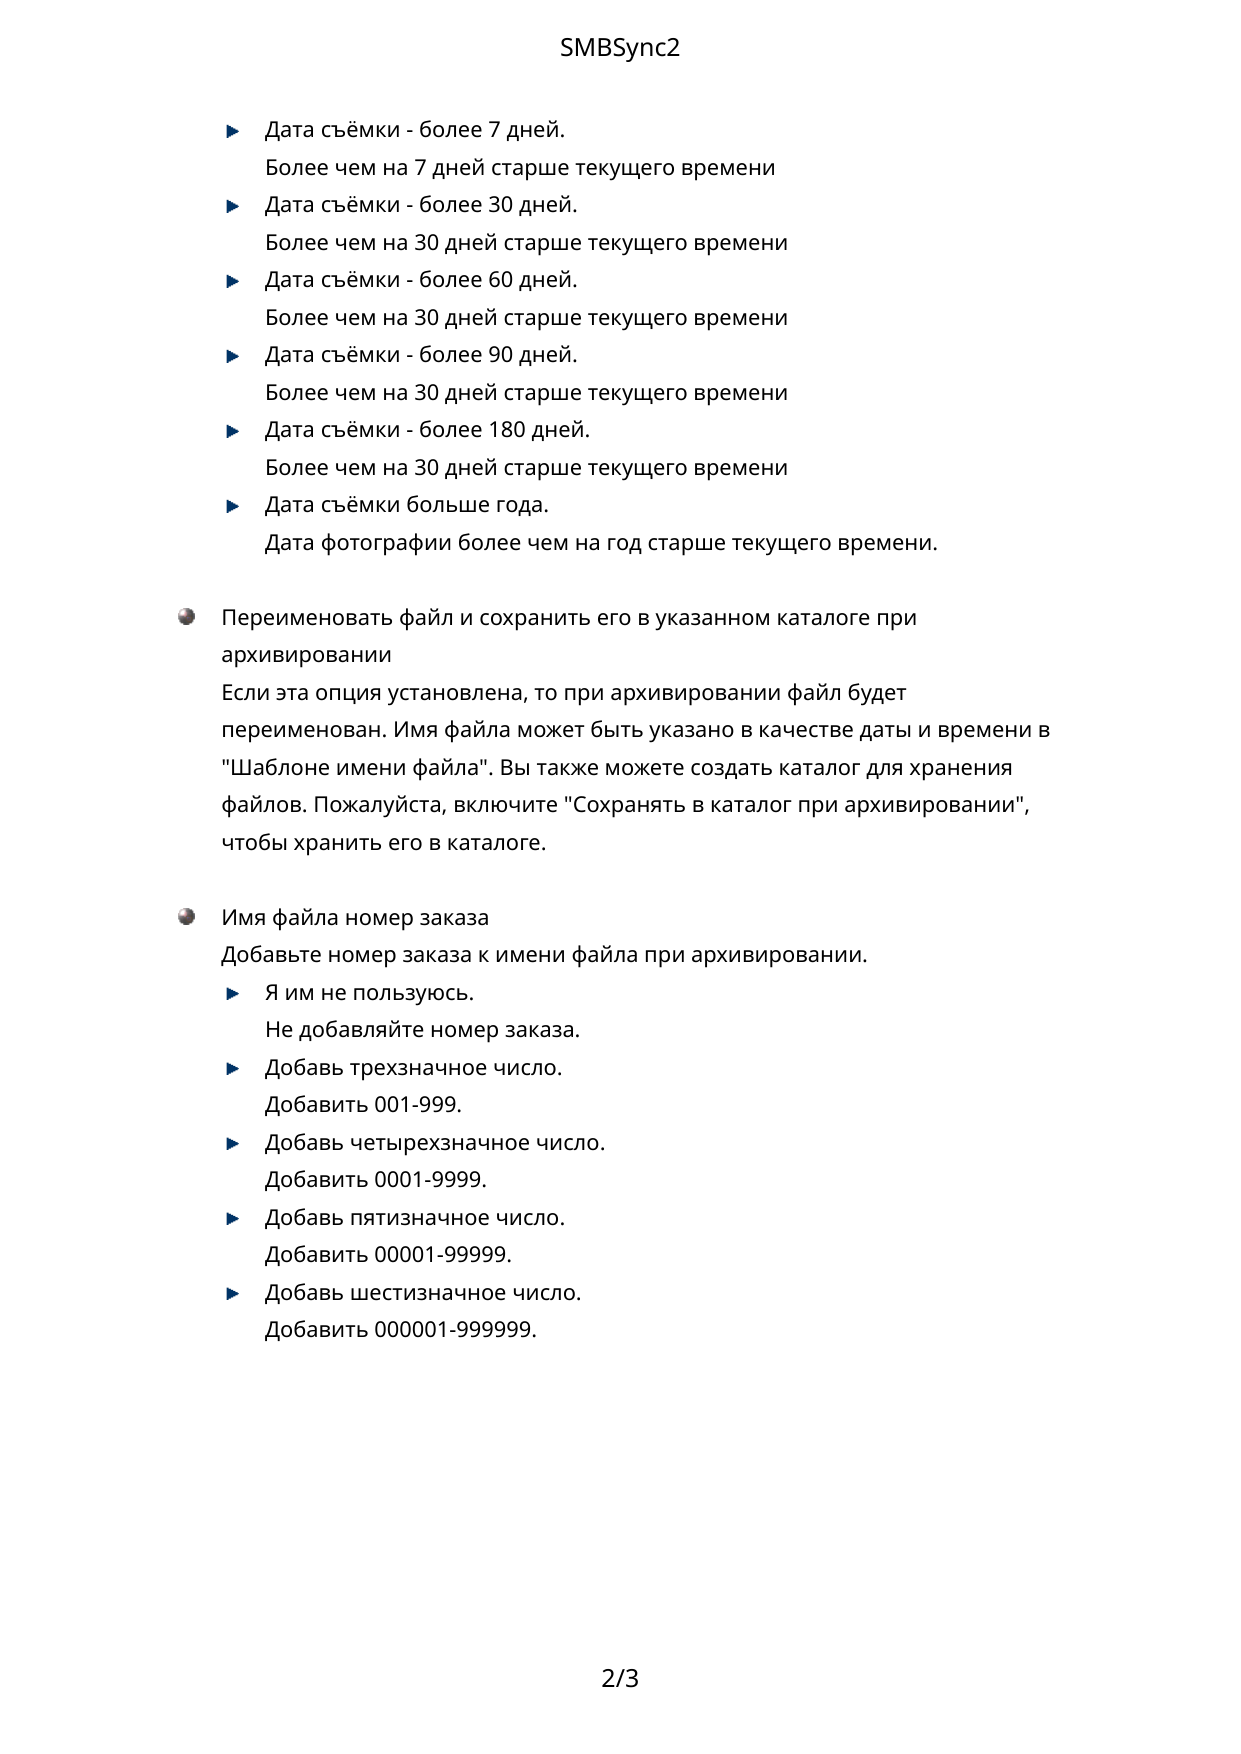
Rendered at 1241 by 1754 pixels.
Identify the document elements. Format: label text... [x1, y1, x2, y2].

list Переименовать файл и сохранить его в указанном каталоге при архивировании [177, 598, 1063, 673]
list Дата съёмки - более 90 дней. [221, 335, 1063, 373]
text Не добавляйте номер заказа. [265, 1010, 1063, 1048]
picture [222, 195, 239, 213]
picture [222, 495, 239, 513]
text Более чем на 30 дней старше текущего времени [265, 448, 1063, 485]
list Добавь шестизначное число. [221, 1273, 1063, 1310]
list Дата съёмки - более 7 дней. [221, 110, 1063, 148]
picture [222, 270, 239, 288]
text Добавить 00001-99999. [265, 1235, 1063, 1273]
list Дата съёмки - более 180 дней. [221, 410, 1063, 448]
text Более чем на 30 дней старше текущего времени [265, 298, 1063, 335]
picture [178, 908, 195, 925]
text Более чем на 30 дней старше текущего времени [265, 223, 1063, 260]
text Добавить 0001-9999. [265, 1160, 1063, 1198]
text Добавьте номер заказа к имени файла при архивировании. [221, 935, 1063, 973]
list Дата съёмки больше года. [221, 485, 1063, 523]
list Я им не пользуюсь. [221, 973, 1063, 1010]
picture [178, 608, 195, 625]
picture [222, 120, 239, 138]
picture [222, 420, 239, 438]
list Дата съёмки - более 30 дней. [221, 185, 1063, 223]
list Дата съёмки - более 60 дней. [221, 260, 1063, 298]
text Добавить 001-999. [265, 1085, 1063, 1123]
text Добавить 000001-999999. [265, 1310, 1063, 1348]
list Имя файла номер заказа [177, 898, 1063, 935]
picture [222, 1058, 239, 1075]
text Если эта опция установлена, то при архивировании файл будет переименован. Имя файла может быть указано в качестве даты и времени в "Шаблоне имени файла". Вы также можете создать каталог для хранения файлов. Пожалуйста, включите "Сохранять в каталог при архивировании", чтобы хранить его в каталоге. [221, 673, 1063, 860]
text Более чем на 30 дней старше текущего времени [265, 373, 1063, 410]
list Добавь пятизначное число. [221, 1198, 1063, 1235]
list Добавь четырехзначное число. [221, 1123, 1063, 1160]
text Дата фотографии более чем на год старше текущего времени. [265, 523, 1063, 560]
picture [222, 1208, 239, 1225]
picture [222, 983, 239, 1000]
picture [222, 1133, 239, 1150]
picture [222, 1283, 239, 1300]
picture [222, 345, 239, 363]
text Более чем на 7 дней старше текущего времени [265, 148, 1063, 185]
list Добавь трехзначное число. [221, 1048, 1063, 1085]
